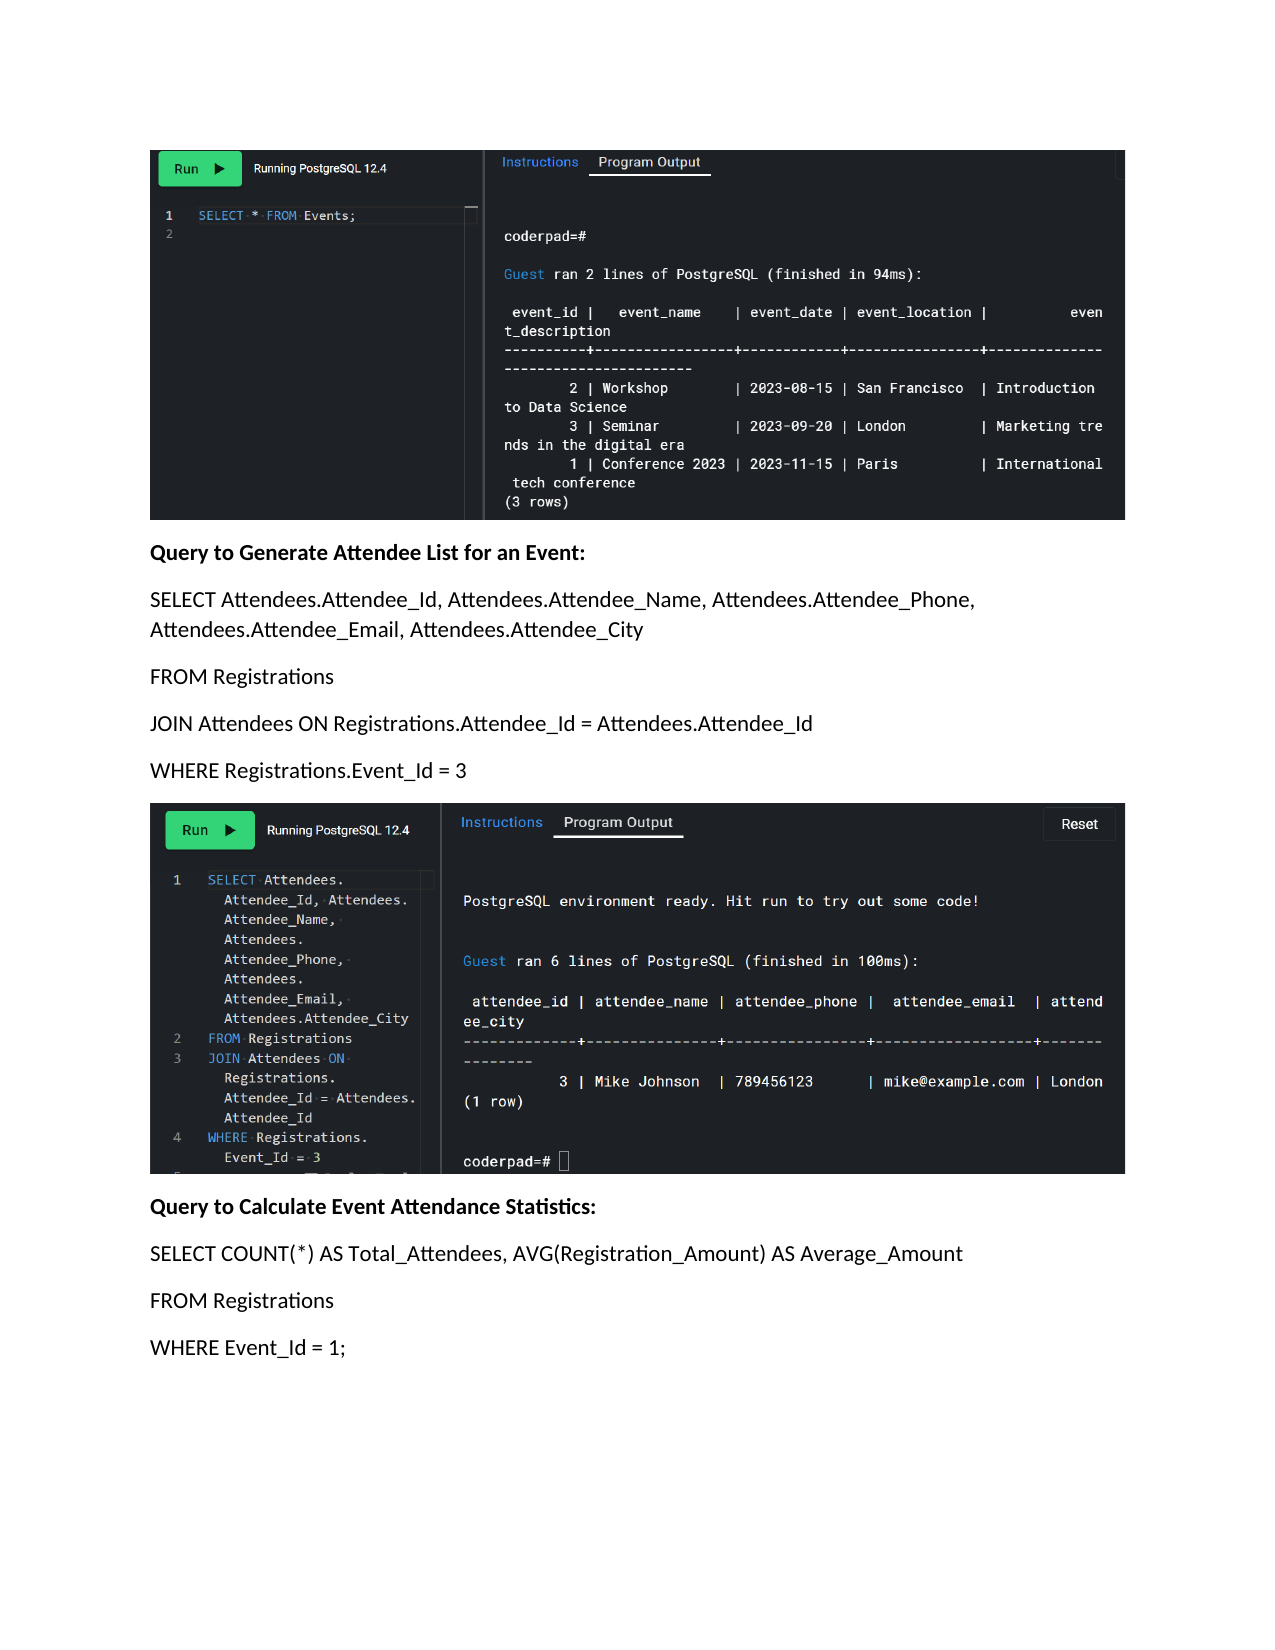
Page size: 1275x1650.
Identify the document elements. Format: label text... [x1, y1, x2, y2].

text SELECT COUNT(*) AS Total_Attendees, AVG(Registration_Amount) AS Average_Amount [150, 1239, 1125, 1267]
text JOIN Attendees ON Registrations.Attendee_Id = Attendees.Attendee_Id [150, 709, 1125, 737]
picture [150, 150, 1125, 520]
text Query to Generate Attendee List for an Event: [150, 538, 1125, 567]
text WHERE Event_Id = 1; [150, 1333, 1125, 1361]
text Query to Calculate Event Attendance Statistics: [150, 1192, 1125, 1221]
picture [150, 803, 1125, 1174]
text FROM Registrations [150, 1286, 1125, 1314]
text FROM Registrations [150, 662, 1125, 691]
text SELECT Attendees.Attendee_Id, Attendees.Attendee_Name, Attendees.Attendee_Phone, Attendees.Attendee_Email, Attendees.Attendee_City [150, 585, 1125, 644]
text WHERE Registrations.Event_Id = 3 [150, 756, 1125, 784]
